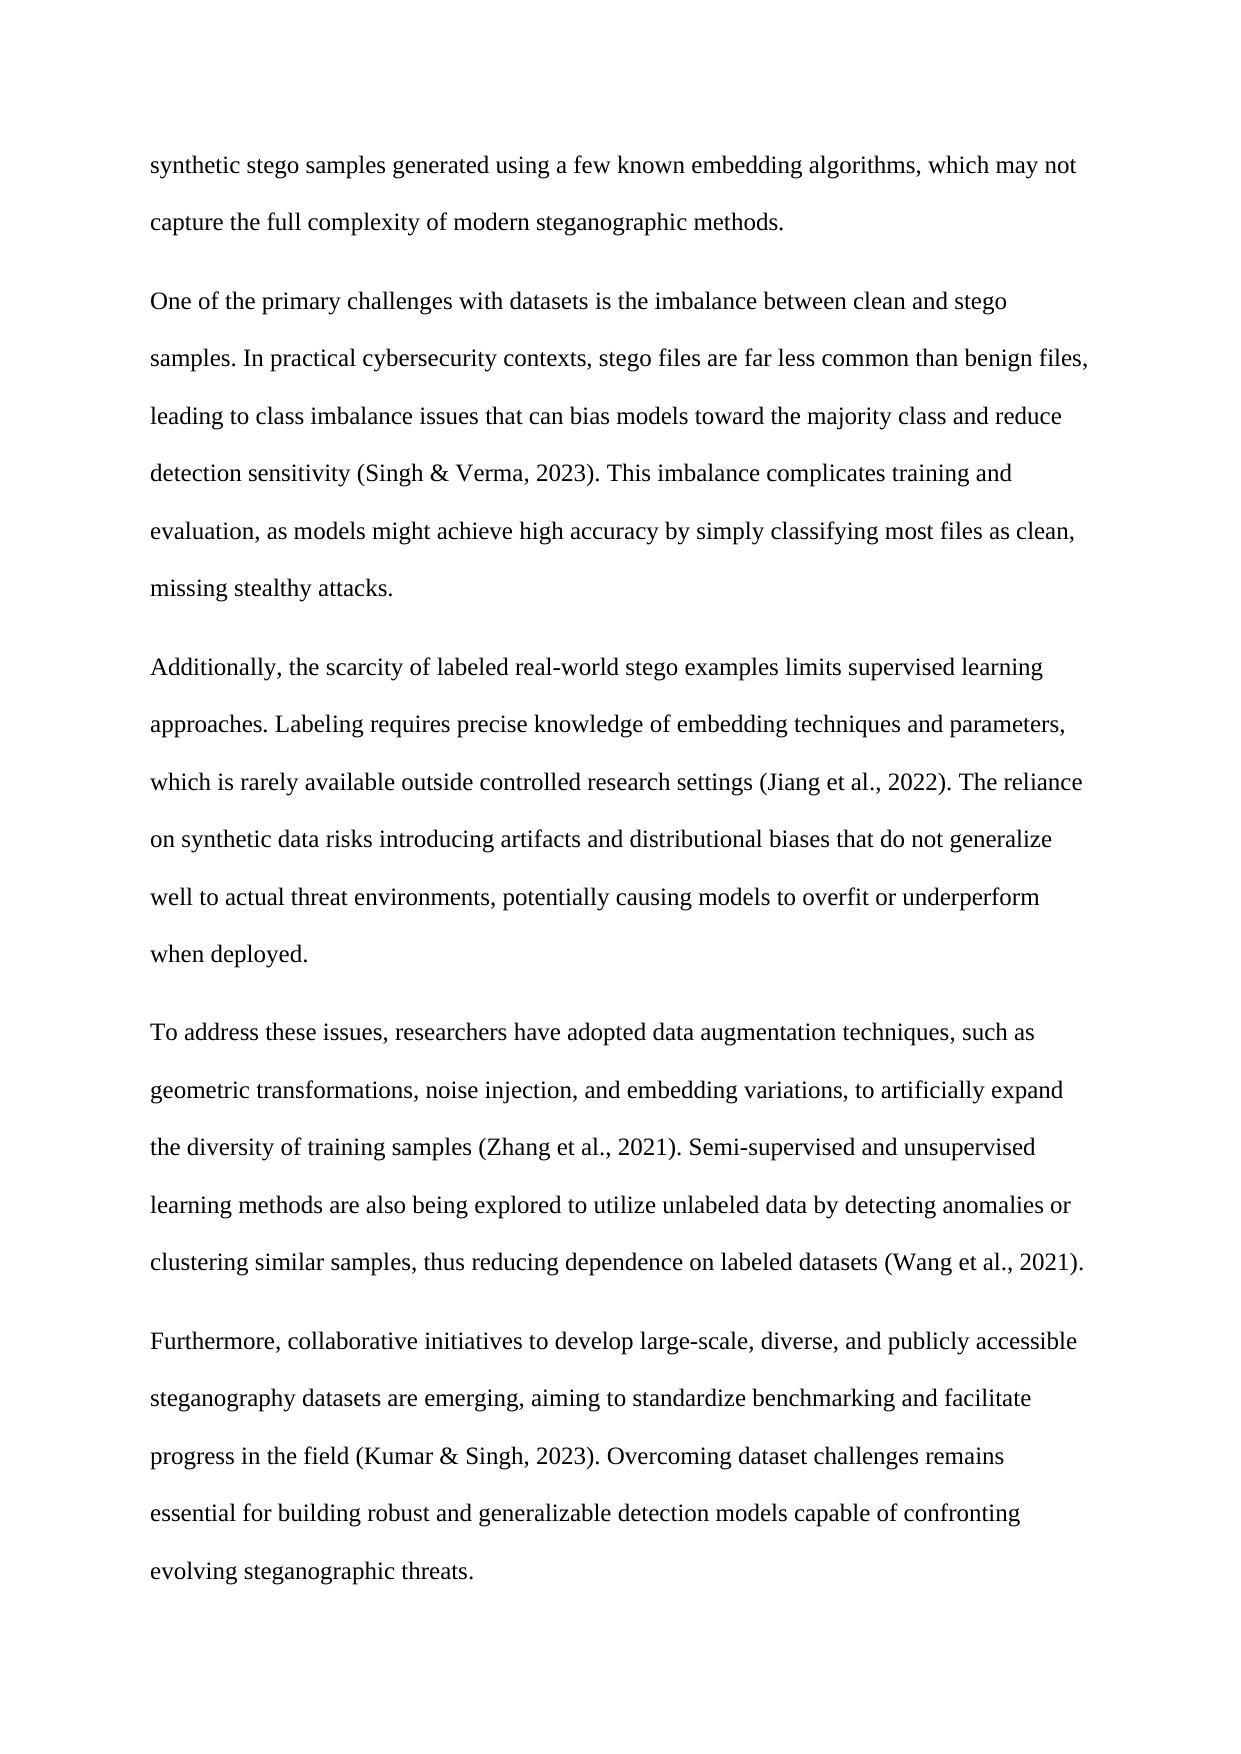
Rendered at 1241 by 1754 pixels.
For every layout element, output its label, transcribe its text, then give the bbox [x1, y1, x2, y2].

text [150, 150, 1090, 236]
text To address these issues, researchers have adopted data augmentation techniques, such as geometric transformations, noise injection, and embedding variations, to artificially expand the diversity of training samples (Zhang et al., 2021). Semi-supervised and unsupervised learning methods are also being explored to utilize unlabeled data by detecting anomalies or clustering similar samples, thus reducing dependence on labeled datasets (Wang et al., 2021). [150, 1017, 1090, 1276]
text Furthermore, collaborative initiatives to develop large-scale, diverse, and publicly accessible steganography datasets are emerging, aiming to standardize benchmarking and facilitate progress in the field (Kumar & Singh, 2023). Overcoming dataset challenges remains essential for building robust and generalizable detection models capable of confronting evolving steganographic threats. [150, 1326, 1090, 1584]
text Additionally, the scarcity of labeled real-world stego examples limits supervised learning approaches. Labeling requires precise knowledge of embedding techniques and parameters, which is rarely available outside controlled research settings (Jiang et al., 2022). The reliance on synthetic data risks introducing artifacts and distributional biases that do not generalize well to actual threat environments, potentially causing models to overfit or underperform when deployed. [150, 652, 1090, 968]
text One of the primary challenges with datasets is the imbalance between clean and stego samples. In practical cybersecurity contexts, stego files are far less common than benign files, leading to class imbalance issues that can bias models toward the majority class and reduce detection sensitivity (Singh & Verma, 2023). This imbalance complicates training and evaluation, as models might achieve high accuracy by simply classifying most files as clean, missing stealthy attacks. [150, 286, 1090, 602]
